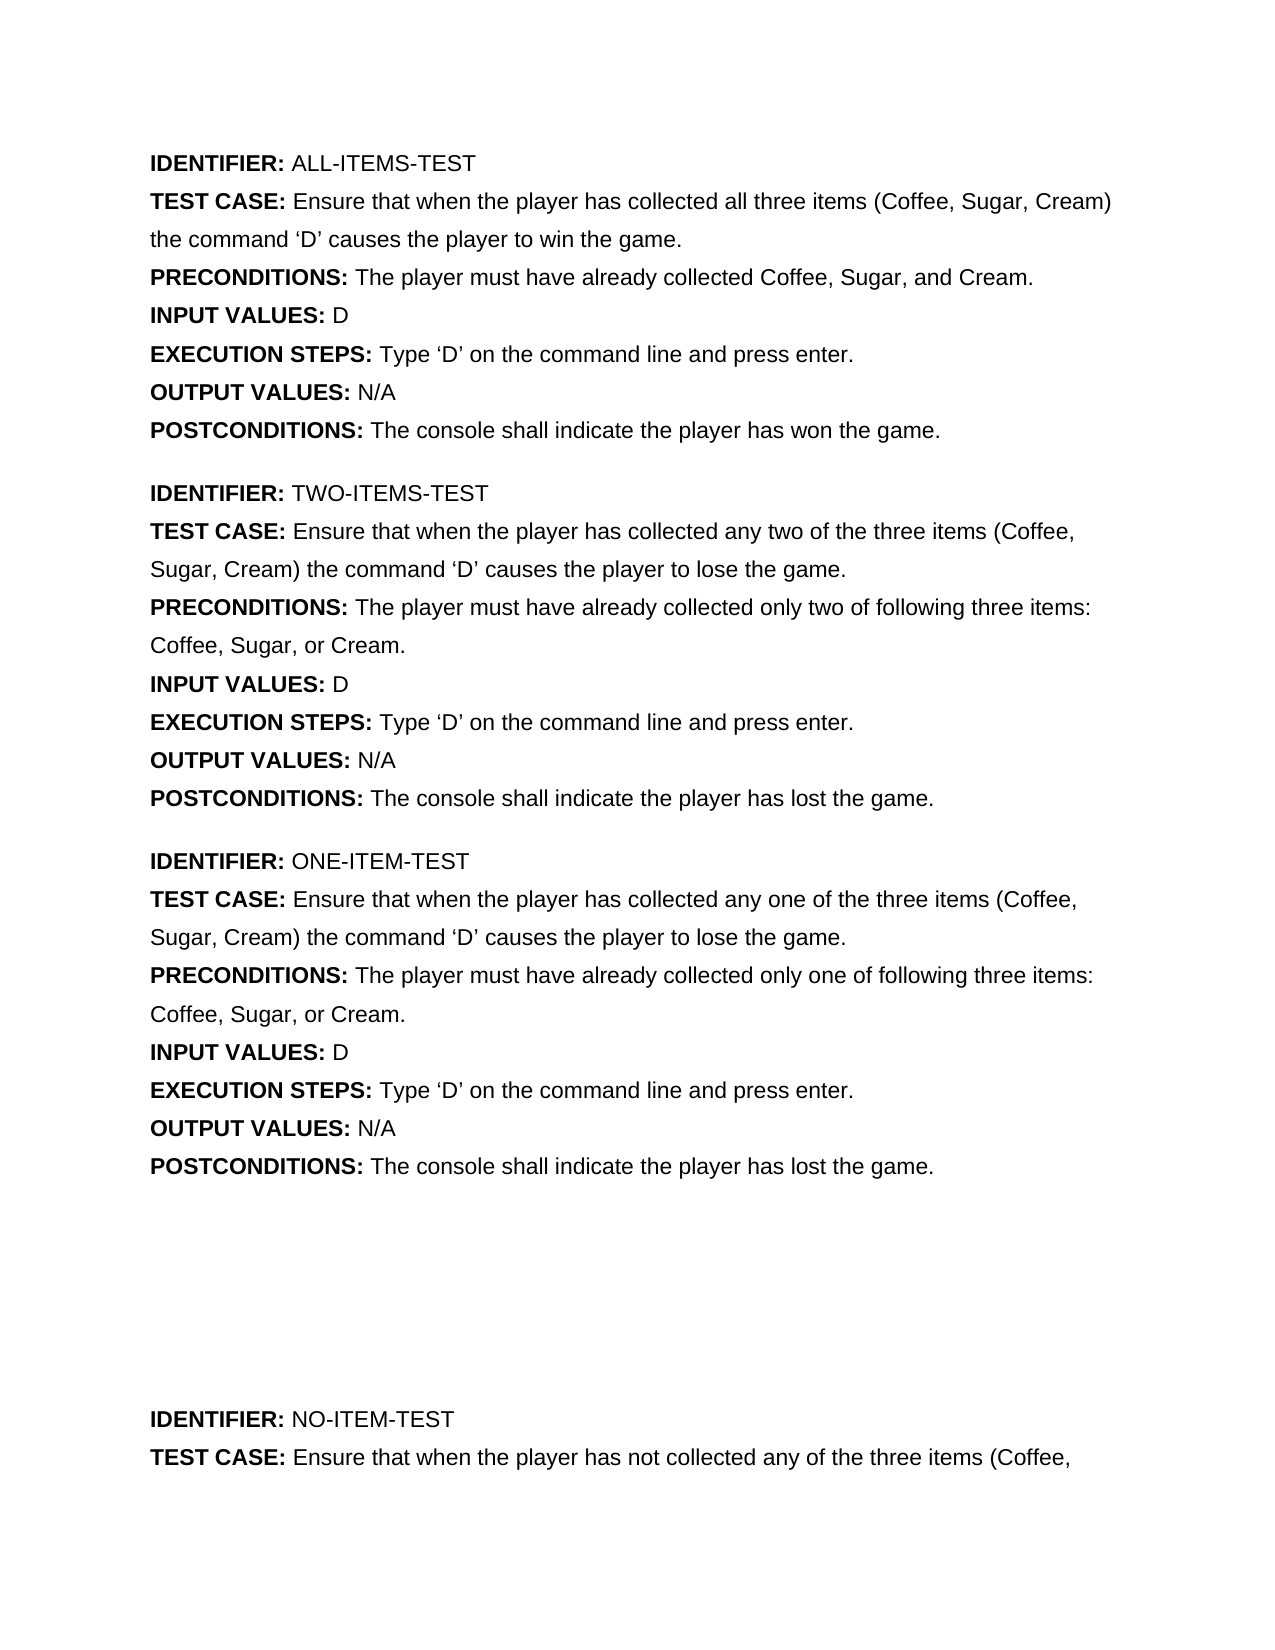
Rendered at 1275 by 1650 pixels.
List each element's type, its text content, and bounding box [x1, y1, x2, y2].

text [150, 1406, 1125, 1470]
text IDENTIFIER: ALL-ITEMS-TEST TEST CASE: Ensure that when the player has collected all three items (Coffee, Sugar, Cream) the command ‘D’ causes the player to win the game. PRECONDITIONS: The player must have already collected Coffee, Sugar, and Cream. INPUT VALUES: D EXECUTION STEPS: Type ‘D’ on the command line and press enter. OUTPUT VALUES: N/A POSTCONDITIONS: The console shall indicate the player has won the game. [150, 150, 1125, 443]
text IDENTIFIER: TWO-ITEMS-TEST TEST CASE: Ensure that when the player has collected any two of the three items (Coffee, Sugar, Cream) the command ‘D’ causes the player to lose the game. PRECONDITIONS: The player must have already collected only two of following three items: Coffee, Sugar, or Cream. INPUT VALUES: D EXECUTION STEPS: Type ‘D’ on the command line and press enter. OUTPUT VALUES: N/A POSTCONDITIONS: The console shall indicate the player has lost the game. [150, 480, 1125, 811]
text IDENTIFIER: ONE-ITEM-TEST TEST CASE: Ensure that when the player has collected any one of the three items (Coffee, Sugar, Cream) the command ‘D’ causes the player to lose the game. PRECONDITIONS: The player must have already collected only one of following three items: Coffee, Sugar, or Cream. INPUT VALUES: D EXECUTION STEPS: Type ‘D’ on the command line and press enter. OUTPUT VALUES: N/A POSTCONDITIONS: The console shall indicate the player has lost the game. [150, 848, 1125, 1179]
